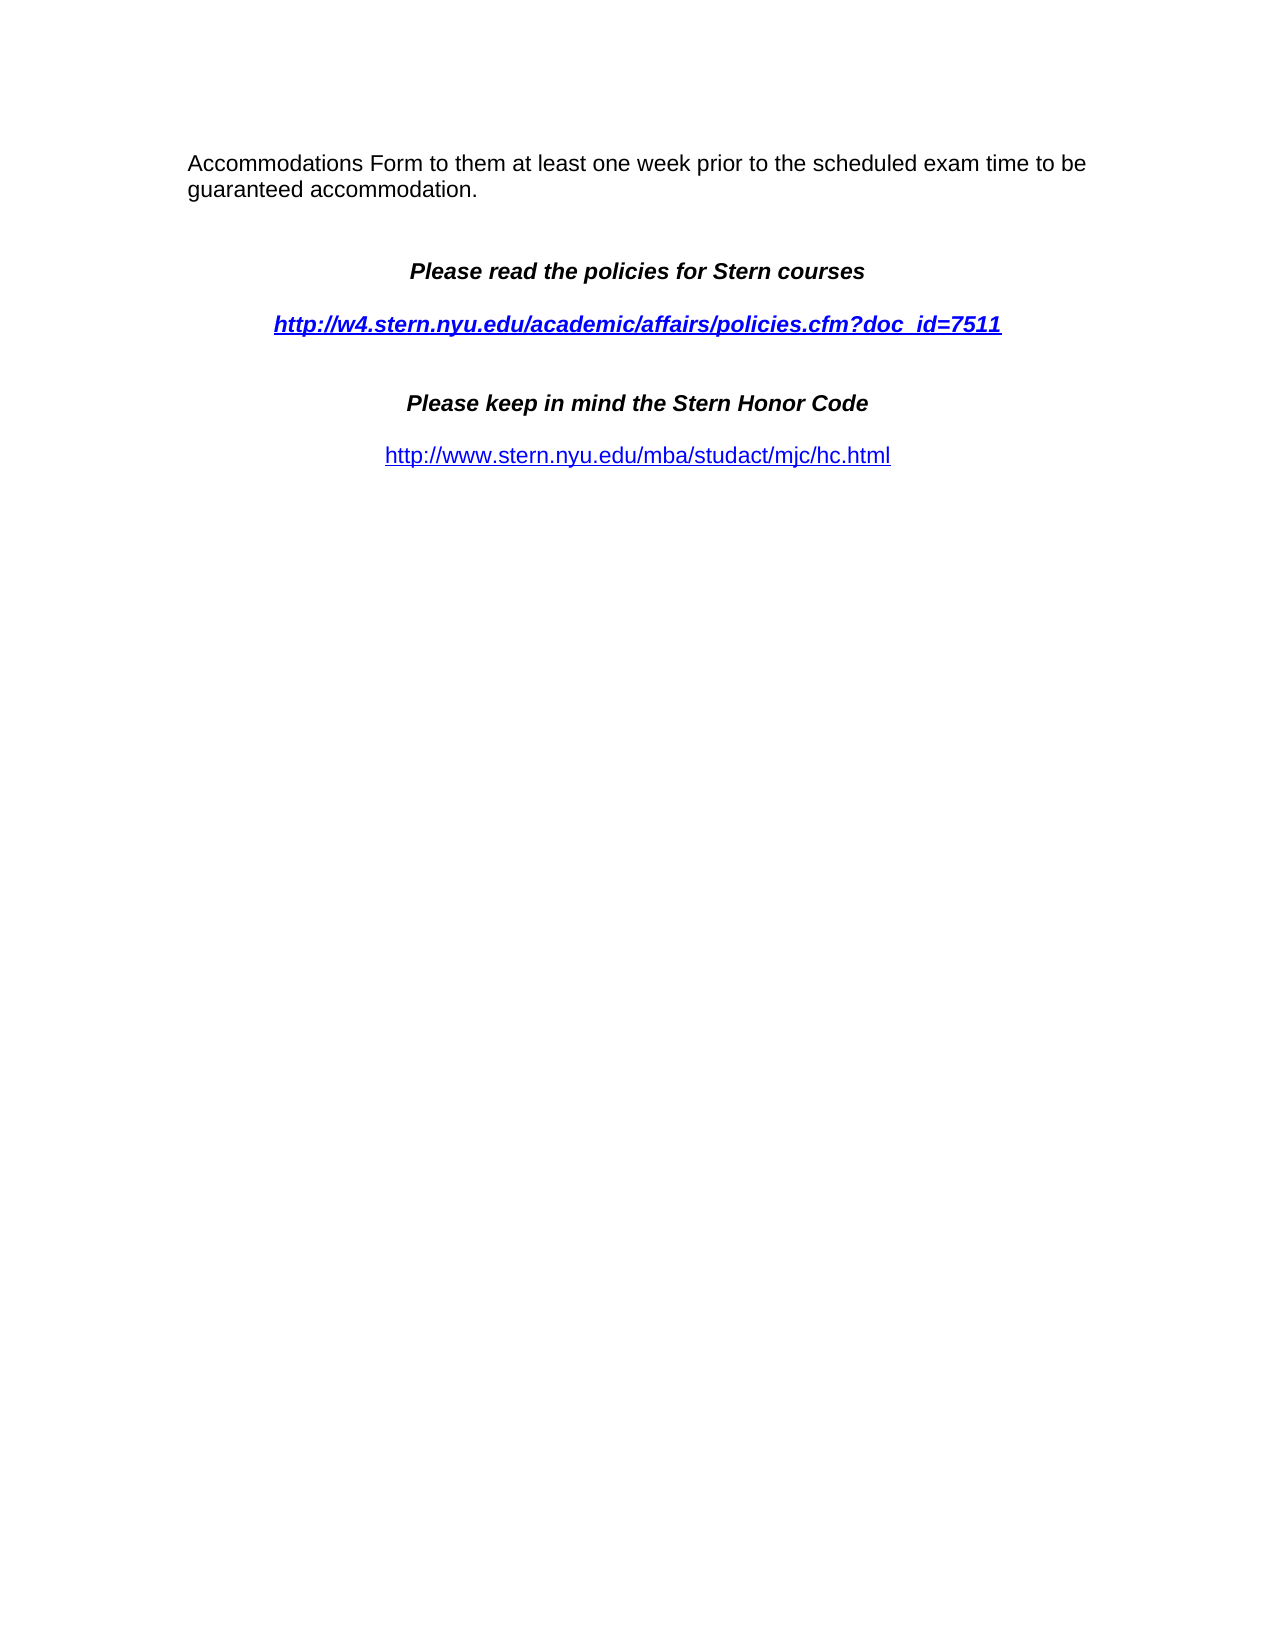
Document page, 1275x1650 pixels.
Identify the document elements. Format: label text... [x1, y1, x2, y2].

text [187, 150, 1087, 203]
text http://w4.stern.nyu.edu/academic/affairs/policies.cfm?doc_id=7511 [187, 311, 1087, 337]
text Please keep in mind the Stern Honor Code [187, 389, 1087, 416]
text http://www.stern.nyu.edu/mba/studact/mjc/hc.html [187, 442, 1087, 469]
text Please read the policies for Stern courses [187, 258, 1087, 284]
